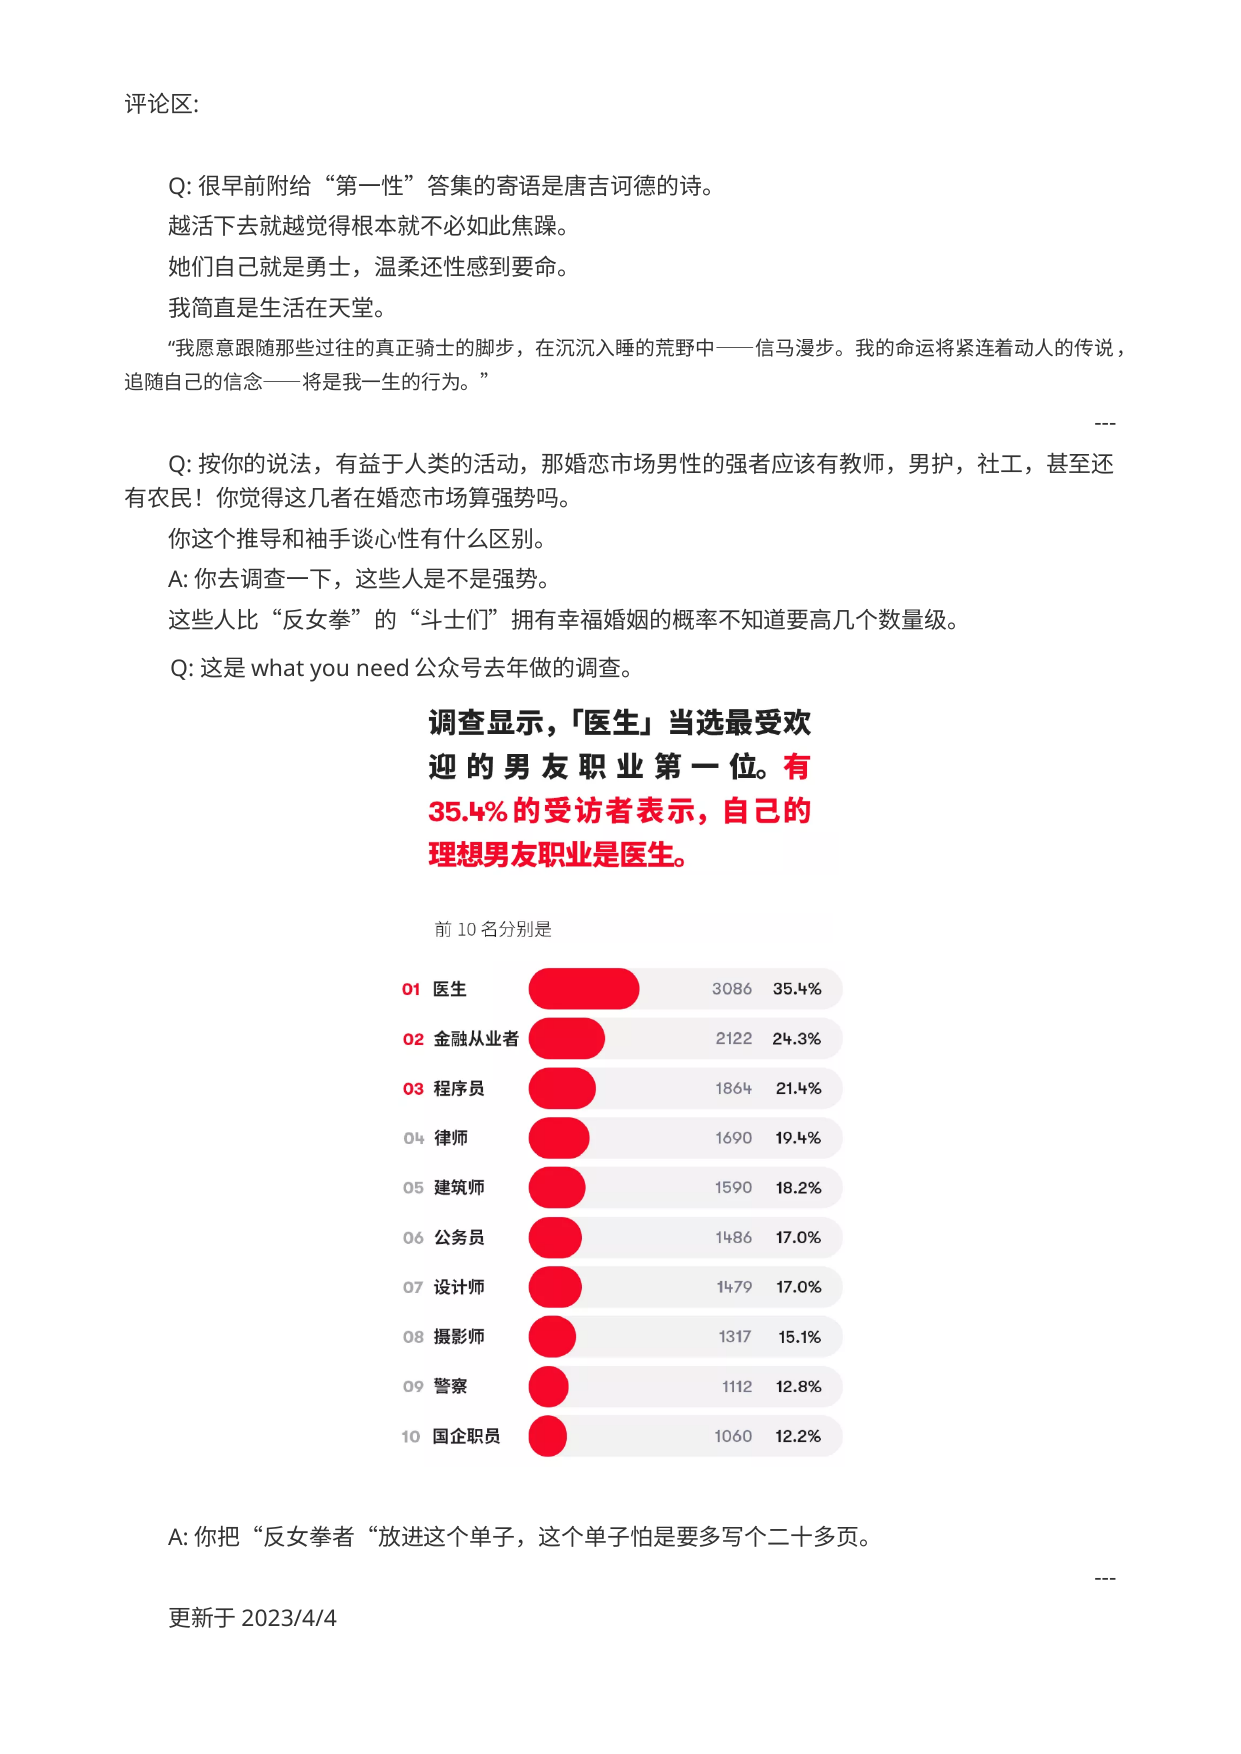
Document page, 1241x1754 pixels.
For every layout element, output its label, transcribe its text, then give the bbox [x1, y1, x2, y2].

text 越活下去就越觉得根本就不必如此焦躁。 [124, 208, 1116, 242]
text 评论区: [124, 86, 1116, 120]
text 更新于2023/4/4 [124, 1600, 1116, 1634]
picture [393, 961, 845, 1467]
text 你这个推导和袖手谈心性有什么区别。 [124, 520, 1116, 554]
picture [405, 913, 833, 943]
text 这些人比“反女拳”的“斗士们”拥有幸福婚姻的概率不知道要高几个数量级。 [124, 602, 1116, 636]
text --- [124, 1559, 1116, 1593]
text “我愿意跟随那些过往的真正骑士的脚步，在沉沉入睡的荒野中——信马漫步。我的命运将紧连着动人的传说，追随自己的信念——将是我一生的行为。” [124, 330, 1116, 398]
text A: 你把“反女拳者“放进这个单子，这个单子怕是要多写个二十多页。 [124, 1518, 1116, 1552]
table_header Q: 这是 what you need公众号去年做的调查。 [113, 643, 1127, 1512]
text Q: 按你的说法，有益于人类的活动，那婚恋市场男性的强者应该有教师，男护，社工，甚至还有农民！你觉得这几者在婚恋市场算强势吗。 [124, 446, 1116, 513]
text 她们自己就是勇士，温柔还性感到要命。 [124, 249, 1116, 283]
text 我简直是生活在天堂。 [124, 289, 1116, 323]
picture [399, 696, 840, 875]
text A: 你去调查一下，这些人是不是强势。 [124, 561, 1116, 595]
text --- [124, 405, 1116, 439]
text Q: 很早前附给“第一性”答集的寄语是唐吉诃德的诗。 [124, 167, 1116, 201]
